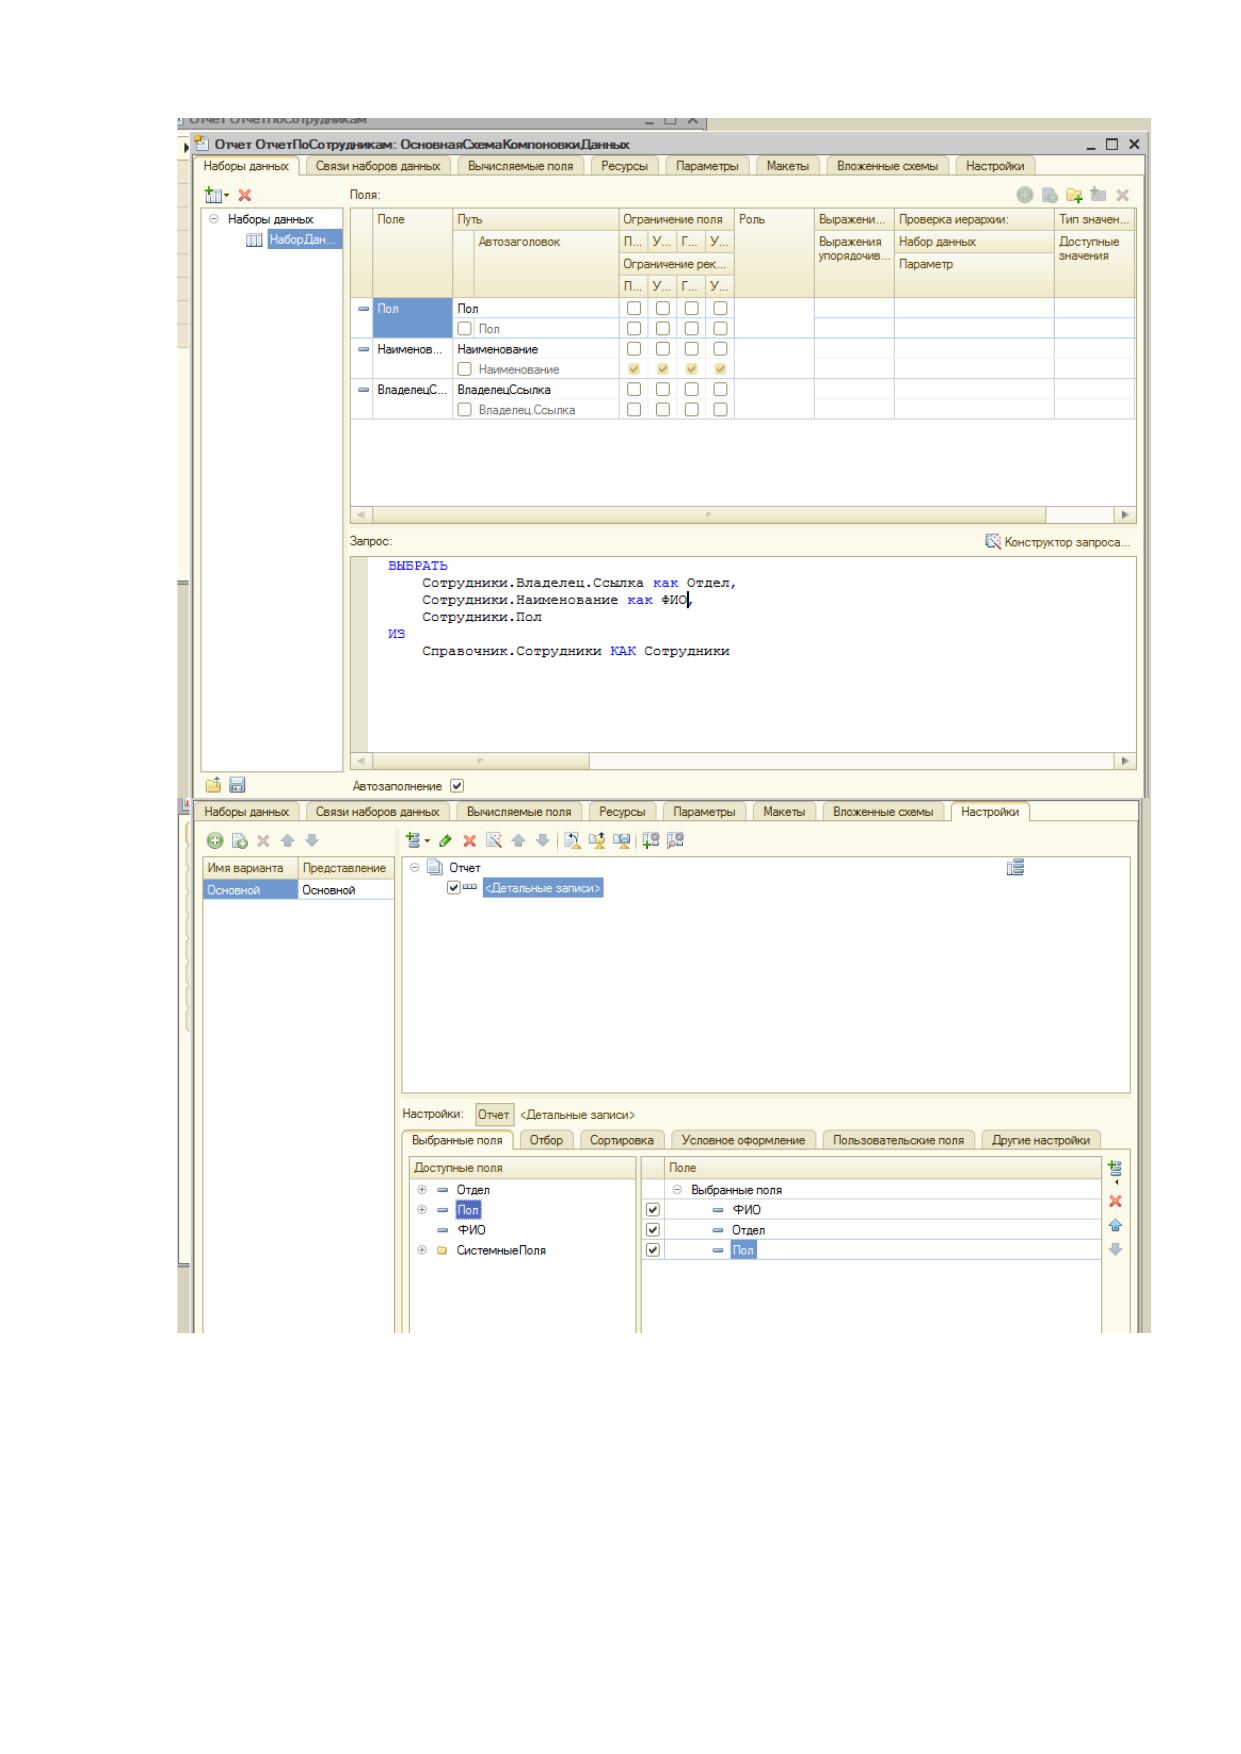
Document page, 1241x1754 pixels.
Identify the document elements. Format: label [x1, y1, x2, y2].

picture [177, 118, 1152, 1333]
